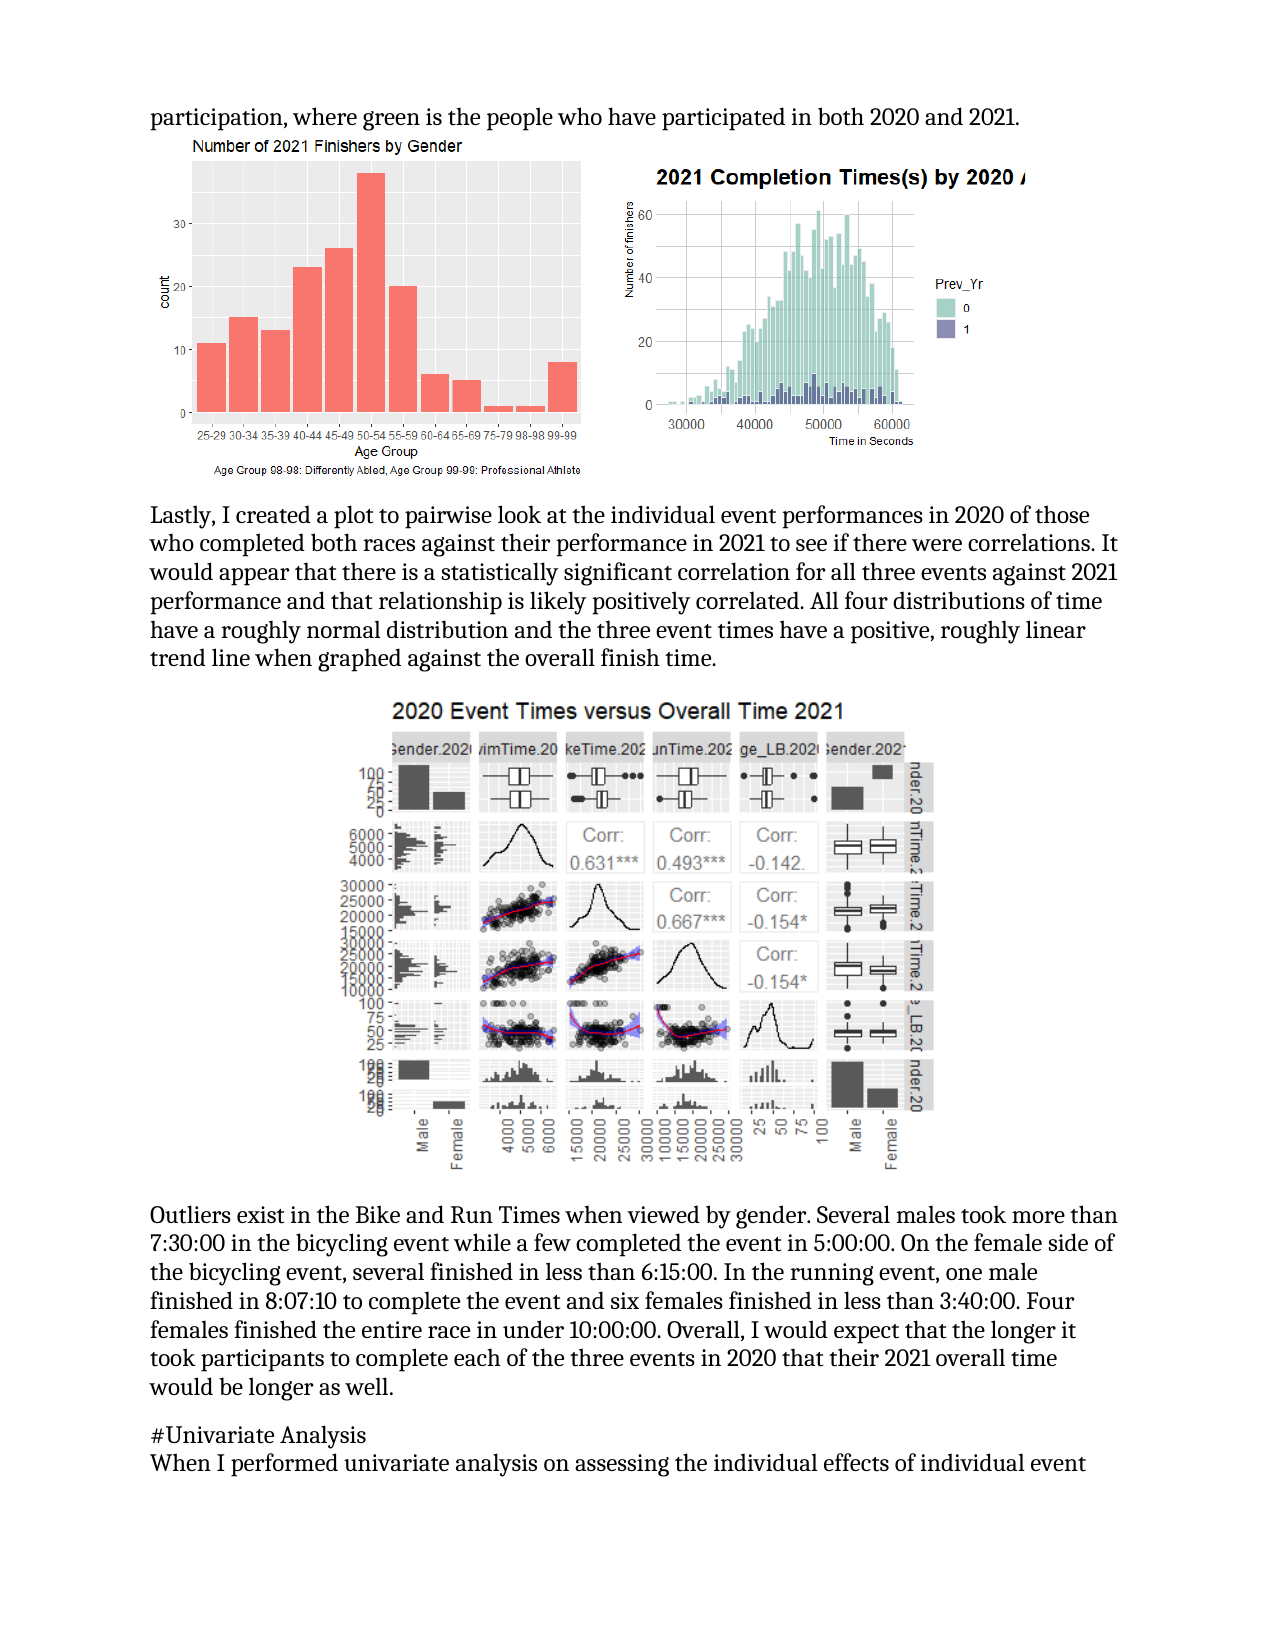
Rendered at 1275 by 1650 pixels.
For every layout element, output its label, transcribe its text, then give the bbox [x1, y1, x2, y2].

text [150, 103, 1125, 482]
picture [331, 691, 944, 1182]
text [150, 1421, 1125, 1478]
picture [150, 131, 1025, 482]
text Outliers exist in the Bike and Run Times when viewed by gender. Several males took more than 7:30:00 in the bicycling event while a few completed the event in 5:00:00. On the female side of the bicycling event, several finished in less than 6:15:00. In the running event, one male finished in 8:07:10 to complete the event and six females finished in less than 3:40:00. Four females finished the entire race in under 10:00:00. Overall, I would expect that the longer it took participants to complete each of the three events in 2020 that their 2021 overall time would be longer as well. [150, 1201, 1125, 1402]
text Lastly, I created a plot to pairwise look at the individual event performances in 2020 of those who completed both races against their performance in 2021 to see if there were correlations. It would appear that there is a statistically significant correlation for all three events against 2021 performance and that relationship is likely positively correlated. All four distributions of time have a roughly normal distribution and the three event times have a positive, roughly linear trend line when graphed against the overall finish time. [150, 501, 1125, 673]
